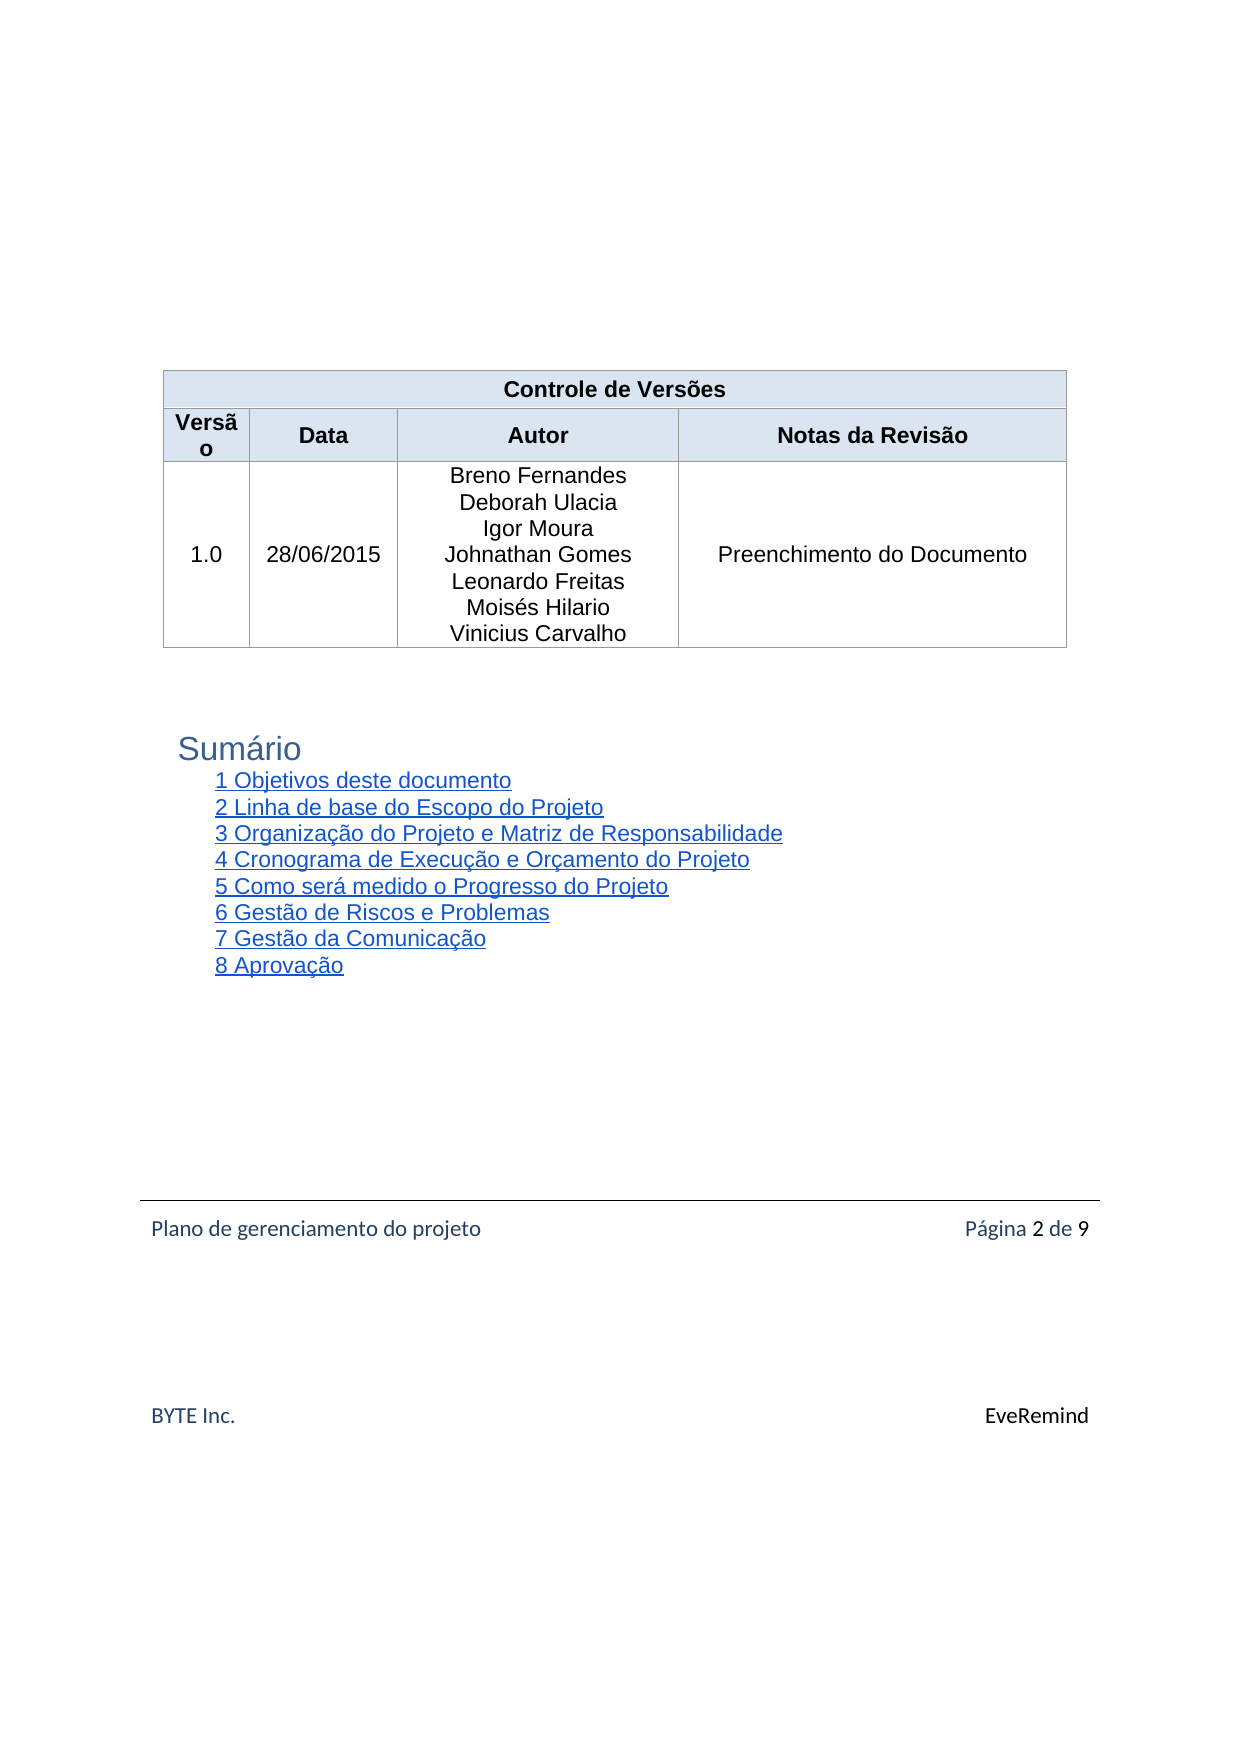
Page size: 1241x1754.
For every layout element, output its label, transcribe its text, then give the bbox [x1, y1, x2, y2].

table_cell Preenchimento do Documento [679, 462, 1066, 647]
text 3 Organização do Projeto e Matriz de Responsabilidade [215, 820, 1063, 846]
text 6 Gestão de Riscos e Problemas [215, 899, 1063, 925]
text 4 Cronograma de Execução e Orçamento do Projeto [215, 846, 1063, 873]
text 1 Objetivos deste documento [215, 767, 1063, 793]
text 7 Gestão da Comunicação [215, 925, 1063, 952]
text 5 Como será medido o Progresso do Projeto [215, 873, 1063, 899]
text Sumário [177, 729, 1063, 767]
table_cell Notas da Revisão [679, 409, 1066, 461]
table_header Controle de Versões [164, 371, 1066, 407]
table_cell Autor [398, 409, 678, 461]
table_cell Versão [164, 409, 249, 461]
text 2 Linha de base do Escopo do Projeto [215, 793, 1063, 820]
table_cell Data [250, 409, 397, 461]
table_cell Breno Fernandes Deborah Ulacia Igor Moura Johnathan Gomes Leonardo Freitas Moisés Hilario Vinicius Carvalho [398, 462, 678, 647]
table_cell 1.0 [164, 462, 249, 647]
text 8 Aprovação [215, 952, 1063, 978]
table_cell 28/06/2015 [250, 462, 397, 647]
